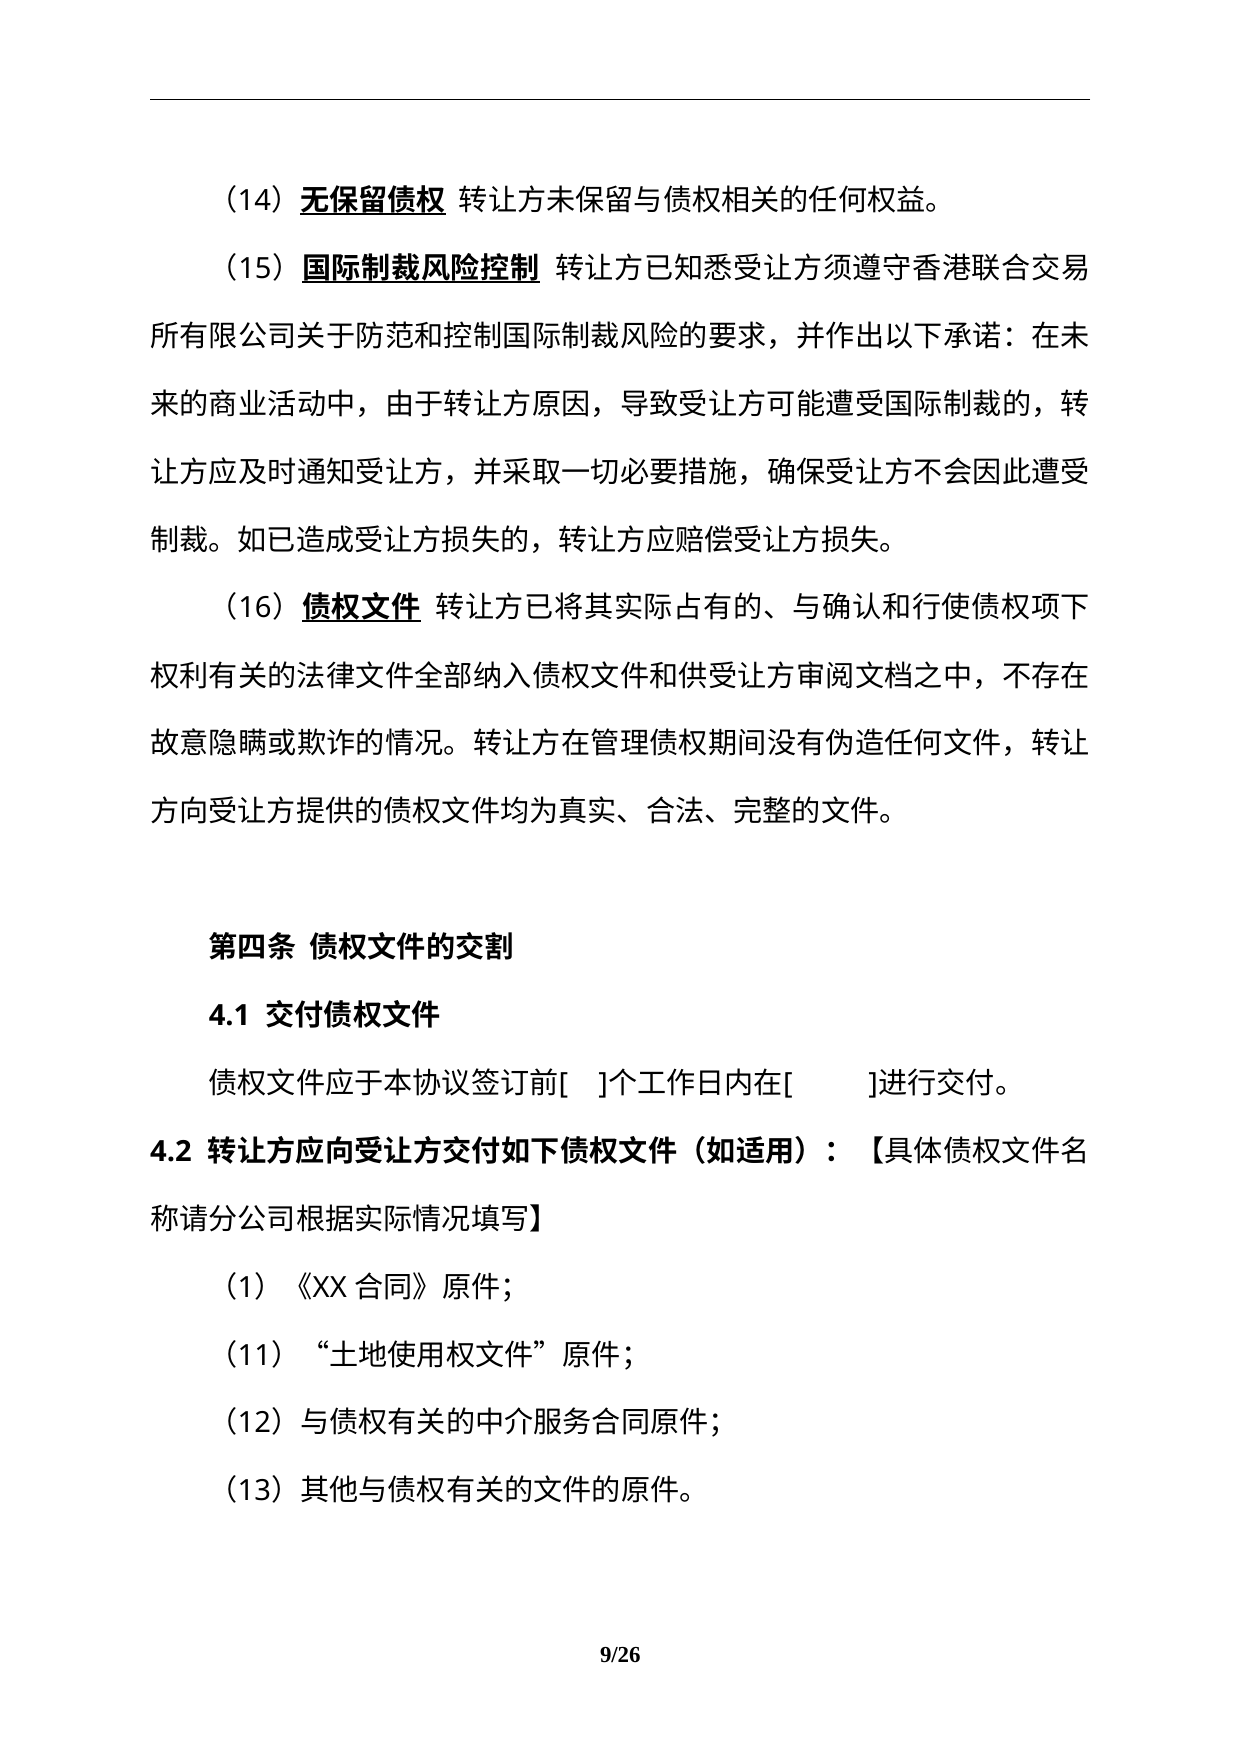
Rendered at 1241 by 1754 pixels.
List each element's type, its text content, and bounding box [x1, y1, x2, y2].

text （11）“土地使用权文件”原件； [150, 1318, 1090, 1386]
text 债权文件应于本协议签订前[ ]个工作日内在[ ]进行交付。 [150, 1047, 1090, 1115]
text （16）债权文件 转让方已将其实际占有的、与确认和行使债权项下权利有关的法律文件全部纳入债权文件和供受让方审阅文档之中，不存在故意隐瞒或欺诈的情况。转让方在管理债权期间没有伪造任何文件，转让方向受让方提供的债权文件均为真实、合法、完整的文件。 [150, 571, 1090, 843]
list 《XX 合同》原件； [150, 1251, 1090, 1318]
text （13）其他与债权有关的文件的原件。 [150, 1454, 1090, 1522]
text （15）国际制裁风险控制 转让方已知悉受让方须遵守香港联合交易所有限公司关于防范和控制国际制裁风险的要求，并作出以下承诺：在未来的商业活动中，由于转让方原因，导致受让方可能遭受国际制裁的，转让方应及时通知受让方，并采取一切必要措施，确保受让方不会因此遭受制裁。如已造成受让方损失的，转让方应赔偿受让方损失。 [150, 232, 1090, 571]
text （14）无保留债权 转让方未保留与债权相关的任何权益。 [150, 164, 1090, 232]
text （12）与债权有关的中介服务合同原件； [150, 1386, 1090, 1454]
text 4.2 转让方应向受让方交付如下债权文件（如适用）：【具体债权文件名称请分公司根据实际情况填写】 [150, 1115, 1090, 1251]
text 第四条 债权文件的交割 [150, 911, 1090, 979]
text 4.1 交付债权文件 [150, 979, 1090, 1047]
